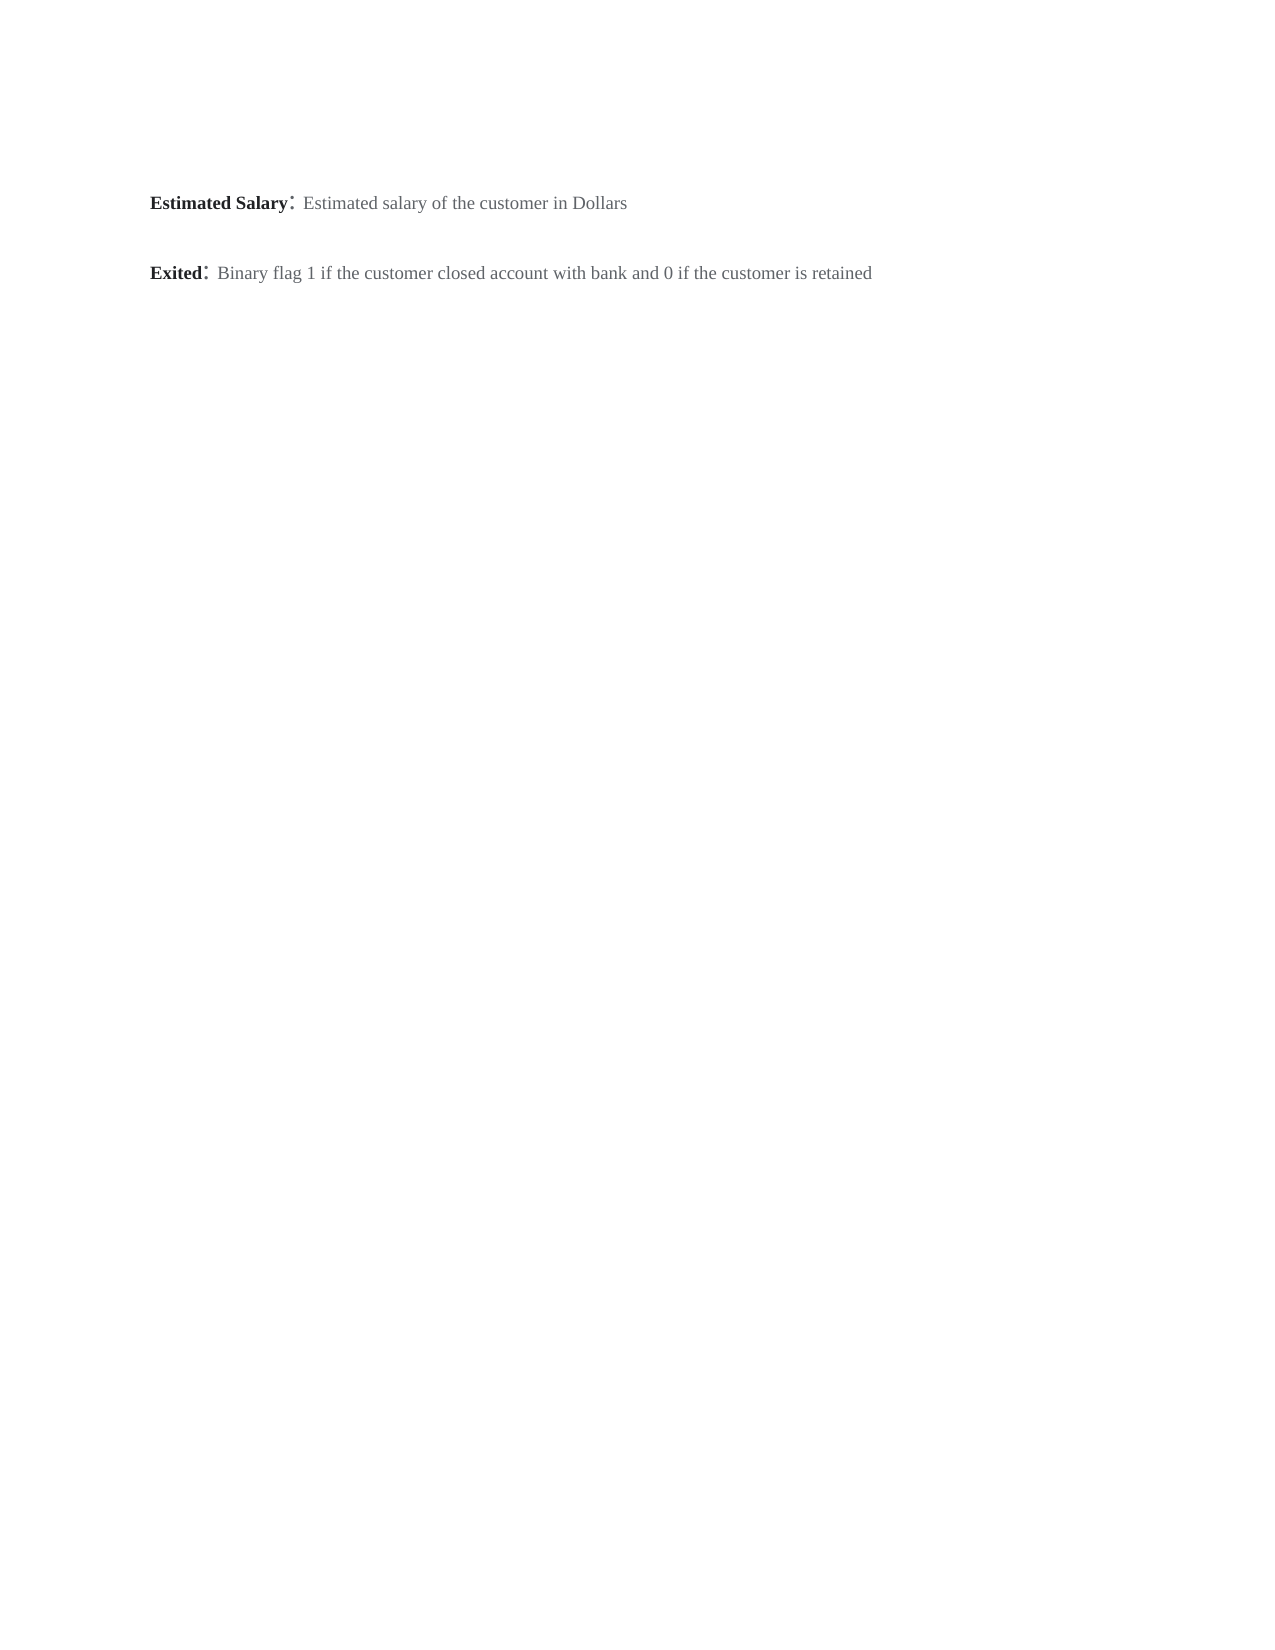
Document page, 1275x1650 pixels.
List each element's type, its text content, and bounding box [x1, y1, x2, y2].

text Estimated Salary: Estimated salary of the customer in Dollars [150, 183, 1125, 215]
text Exited: Binary flag 1 if the customer closed account with bank and 0 if the customer is retained [150, 253, 1125, 286]
